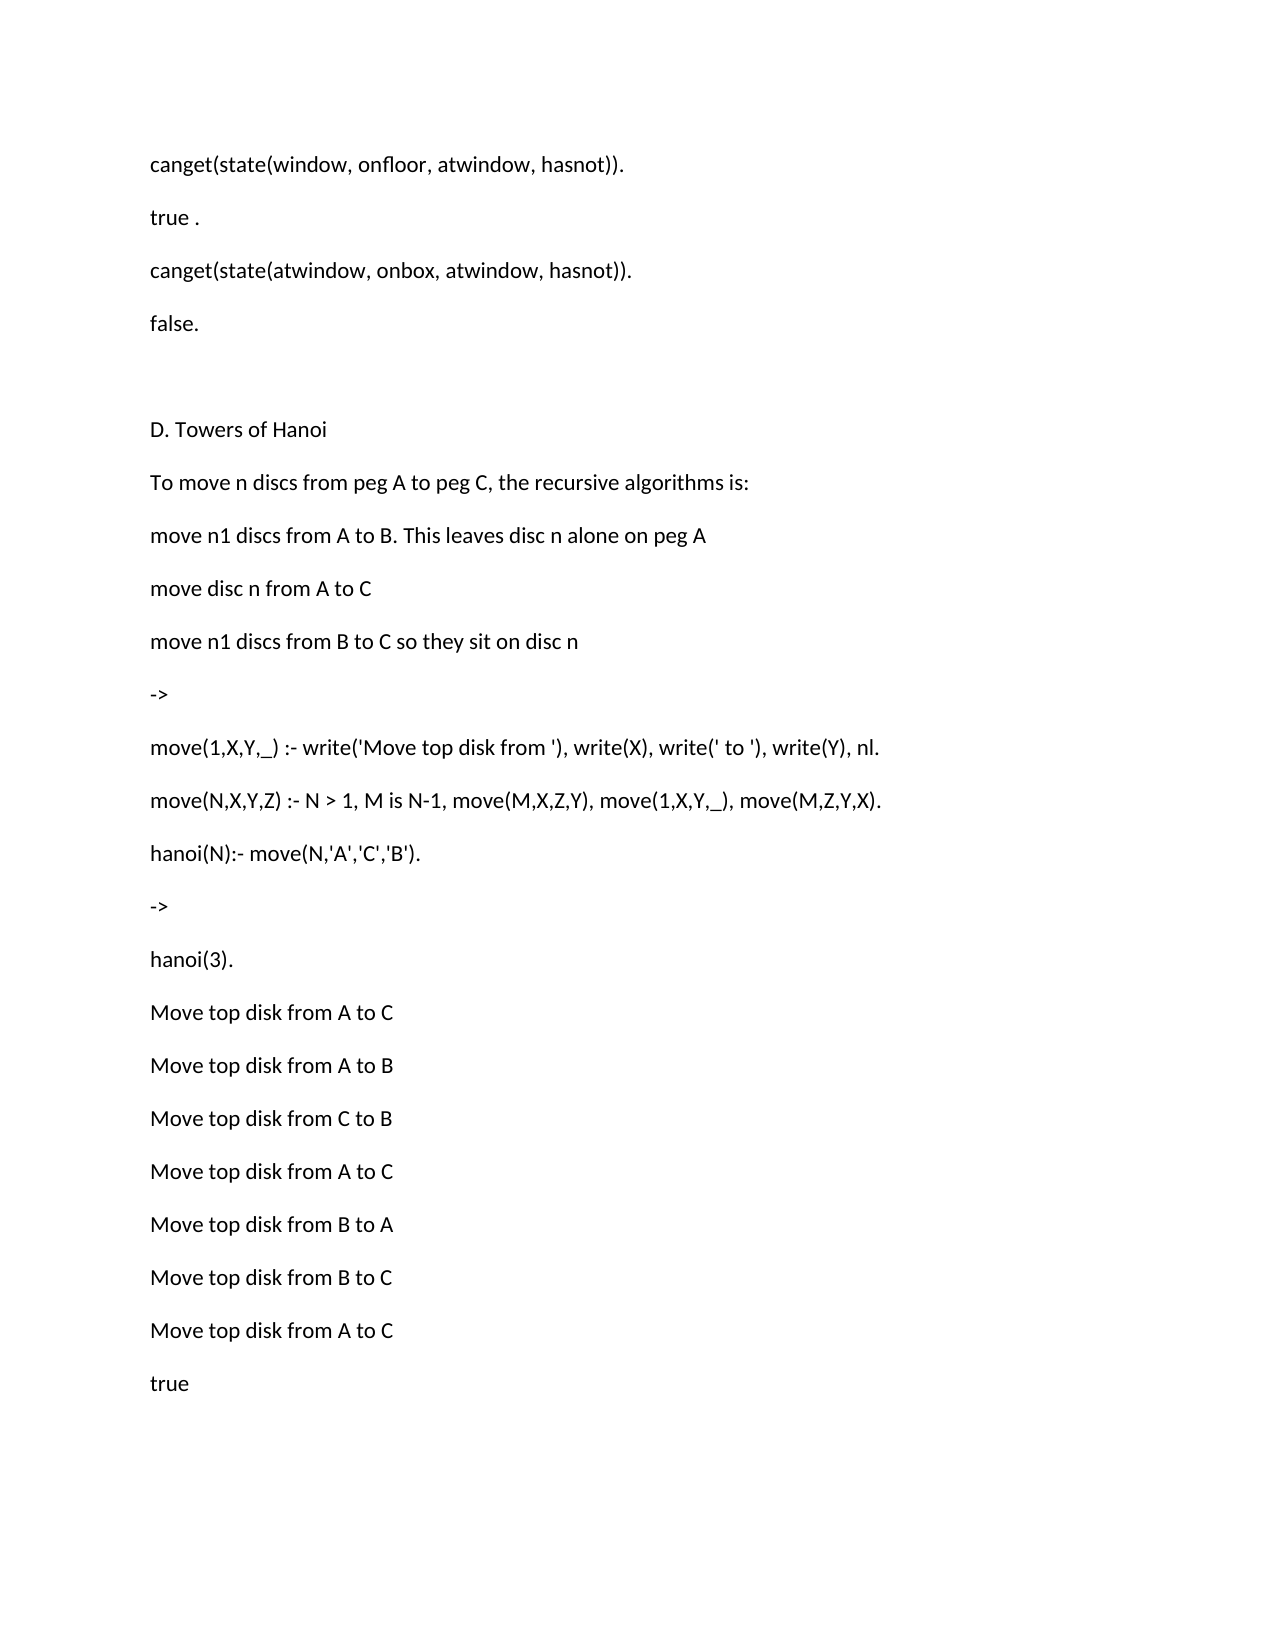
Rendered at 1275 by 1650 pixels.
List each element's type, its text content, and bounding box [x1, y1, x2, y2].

text move(N,X,Y,Z) :- N > 1, M is N-1, move(M,X,Z,Y), move(1,X,Y,_), move(M,Z,Y,X). [150, 786, 1125, 814]
text Move top disk from B to A [150, 1210, 1125, 1238]
text Move top disk from A to C [150, 998, 1125, 1026]
text Move top disk from C to B [150, 1104, 1125, 1132]
text D. Towers of Hanoi [150, 415, 1125, 443]
text true [150, 1369, 1125, 1397]
text -> [150, 680, 1125, 708]
text canget(state(atwindow, onbox, atwindow, hasnot)). [150, 256, 1125, 284]
text false. [150, 309, 1125, 337]
text Move top disk from A to C [150, 1316, 1125, 1344]
text Move top disk from A to C [150, 1157, 1125, 1185]
text hanoi(N):- move(N,'A','C','B'). [150, 839, 1125, 867]
text canget(state(window, onfloor, atwindow, hasnot)). [150, 150, 1125, 178]
text move n1 discs from B to C so they sit on disc n [150, 627, 1125, 655]
text move disc n from A to C [150, 574, 1125, 602]
text Move top disk from A to B [150, 1051, 1125, 1079]
text move(1,X,Y,_) :- write('Move top disk from '), write(X), write(' to '), write(Y), nl. [150, 733, 1125, 761]
text true . [150, 203, 1125, 231]
text Move top disk from B to C [150, 1263, 1125, 1291]
text To move n discs from peg A to peg C, the recursive algorithms is: [150, 468, 1125, 496]
text hanoi(3). [150, 945, 1125, 973]
text -> [150, 892, 1125, 920]
text move n1 discs from A to B. This leaves disc n alone on peg A [150, 521, 1125, 549]
